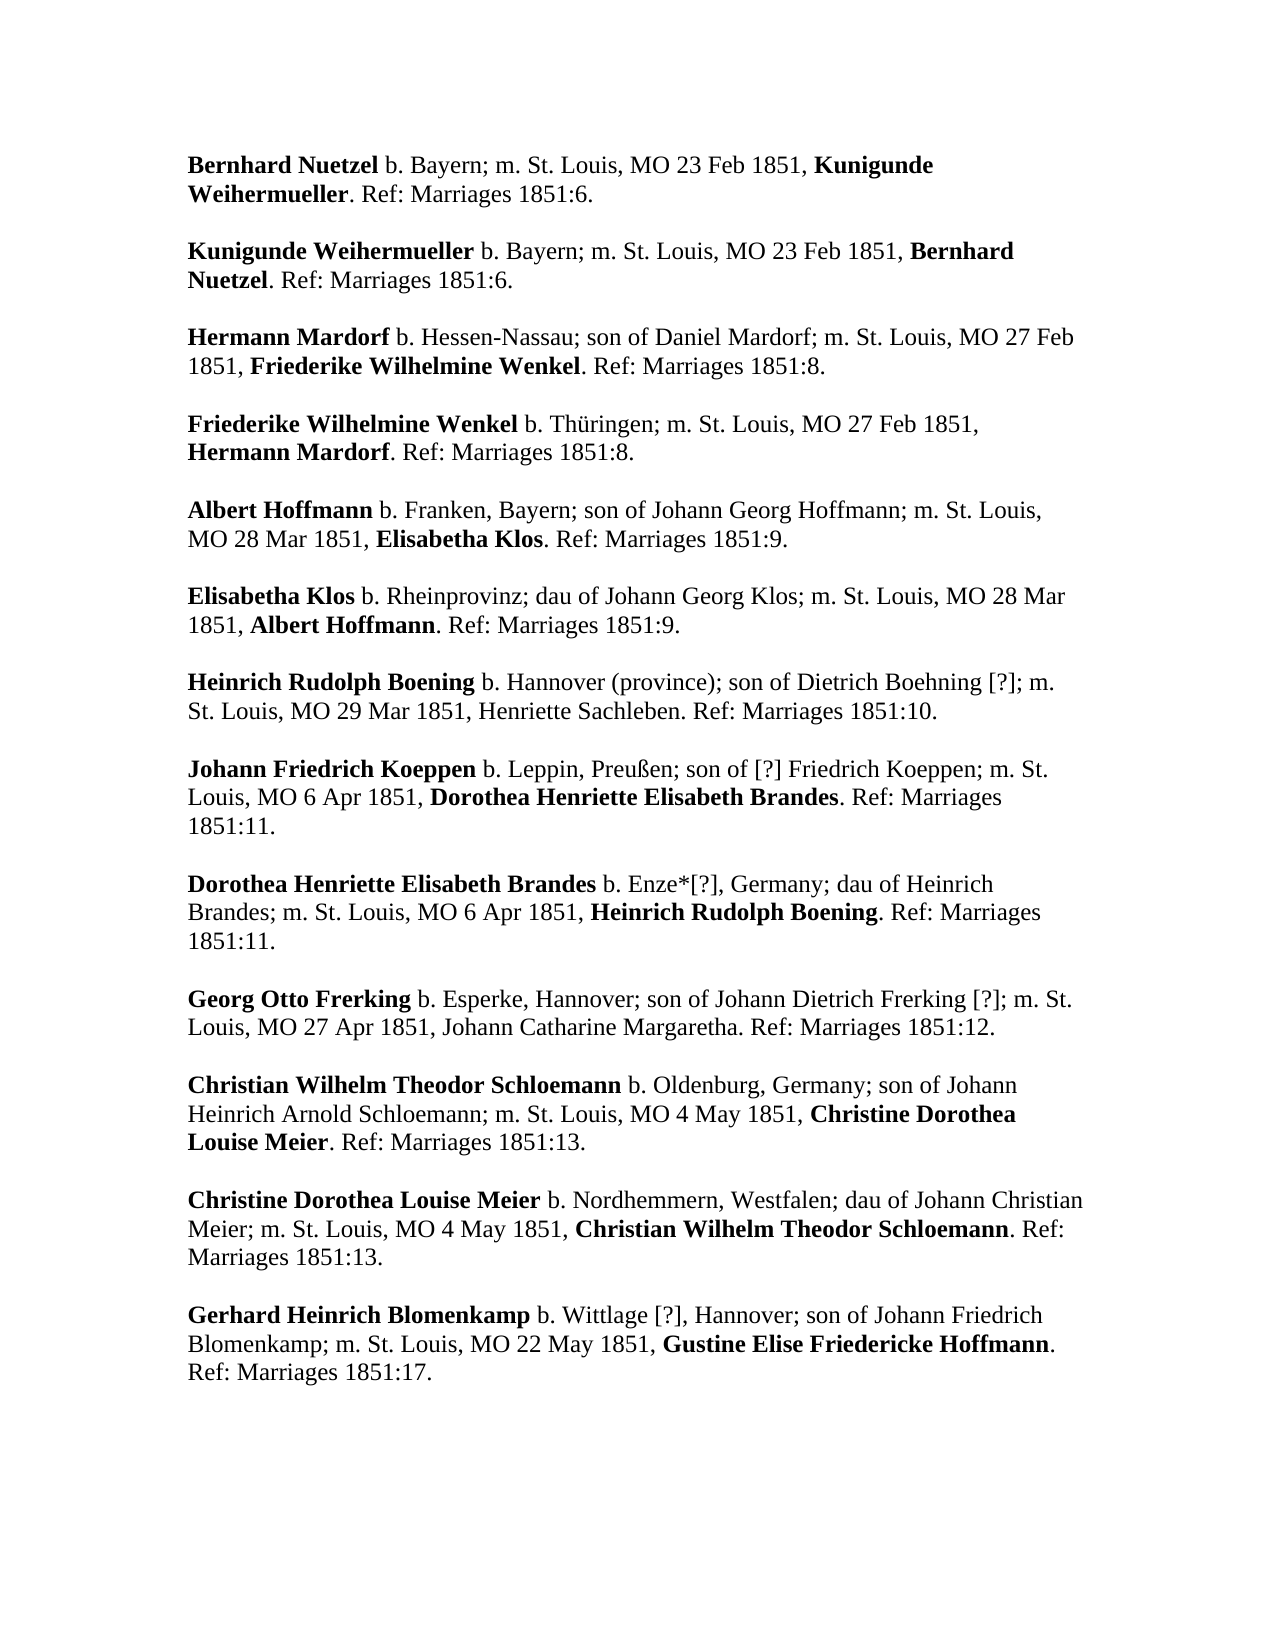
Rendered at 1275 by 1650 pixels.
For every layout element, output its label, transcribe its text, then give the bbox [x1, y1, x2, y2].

text Heinrich Rudolph Boening b. Hannover (province); son of Dietrich Boehning [?]; m. St. Louis, MO 29 Mar 1851, Henriette Sachleben. Ref: Marriages 1851:10. [187, 667, 1087, 725]
text Gerhard Heinrich Blomenkamp b. Wittlage [?], Hannover; son of Johann Friedrich Blomenkamp; m. St. Louis, MO 22 May 1851, Gustine Elise Friedericke Hoffmann. Ref: Marriages 1851:17. [187, 1300, 1087, 1386]
text Christine Dorothea Louise Meier b. Nordhemmern, Westfalen; dau of Johann Christian Meier; m. St. Louis, MO 4 May 1851, Christian Wilhelm Theodor Schloemann. Ref: Marriages 1851:13. [187, 1185, 1087, 1271]
text Georg Otto Frerking b. Esperke, Hannover; son of Johann Dietrich Frerking [?]; m. St. Louis, MO 27 Apr 1851, Johann Catharine Margaretha. Ref: Marriages 1851:12. [187, 984, 1087, 1041]
text Albert Hoffmann b. Franken, Bayern; son of Johann Georg Hoffmann; m. St. Louis, MO 28 Mar 1851, Elisabetha Klos. Ref: Marriages 1851:9. [187, 495, 1087, 552]
text Friederike Wilhelmine Wenkel b. Thüringen; m. St. Louis, MO 27 Feb 1851, Hermann Mardorf. Ref: Marriages 1851:8. [187, 409, 1087, 466]
text Johann Friedrich Koeppen b. Leppin, Preußen; son of [?] Friedrich Koeppen; m. St. Louis, MO 6 Apr 1851, Dorothea Henriette Elisabeth Brandes. Ref: Marriages 1851:11. [187, 754, 1087, 840]
text Bernhard Nuetzel b. Bayern; m. St. Louis, MO 23 Feb 1851, Kunigunde Weihermueller. Ref: Marriages 1851:6. [187, 150, 1087, 207]
text Kunigunde Weihermueller b. Bayern; m. St. Louis, MO 23 Feb 1851, Bernhard Nuetzel. Ref: Marriages 1851:6. [187, 236, 1087, 294]
text Christian Wilhelm Theodor Schloemann b. Oldenburg, Germany; son of Johann Heinrich Arnold Schloemann; m. St. Louis, MO 4 May 1851, Christine Dorothea Louise Meier. Ref: Marriages 1851:13. [187, 1070, 1087, 1156]
text Hermann Mardorf b. Hessen-Nassau; son of Daniel Mardorf; m. St. Louis, MO 27 Feb 1851, Friederike Wilhelmine Wenkel. Ref: Marriages 1851:8. [187, 322, 1087, 380]
text Dorothea Henriette Elisabeth Brandes b. Enze*[?], Germany; dau of Heinrich Brandes; m. St. Louis, MO 6 Apr 1851, Heinrich Rudolph Boening. Ref: Marriages 1851:11. [187, 869, 1087, 955]
text Elisabetha Klos b. Rheinprovinz; dau of Johann Georg Klos; m. St. Louis, MO 28 Mar 1851, Albert Hoffmann. Ref: Marriages 1851:9. [187, 581, 1087, 639]
